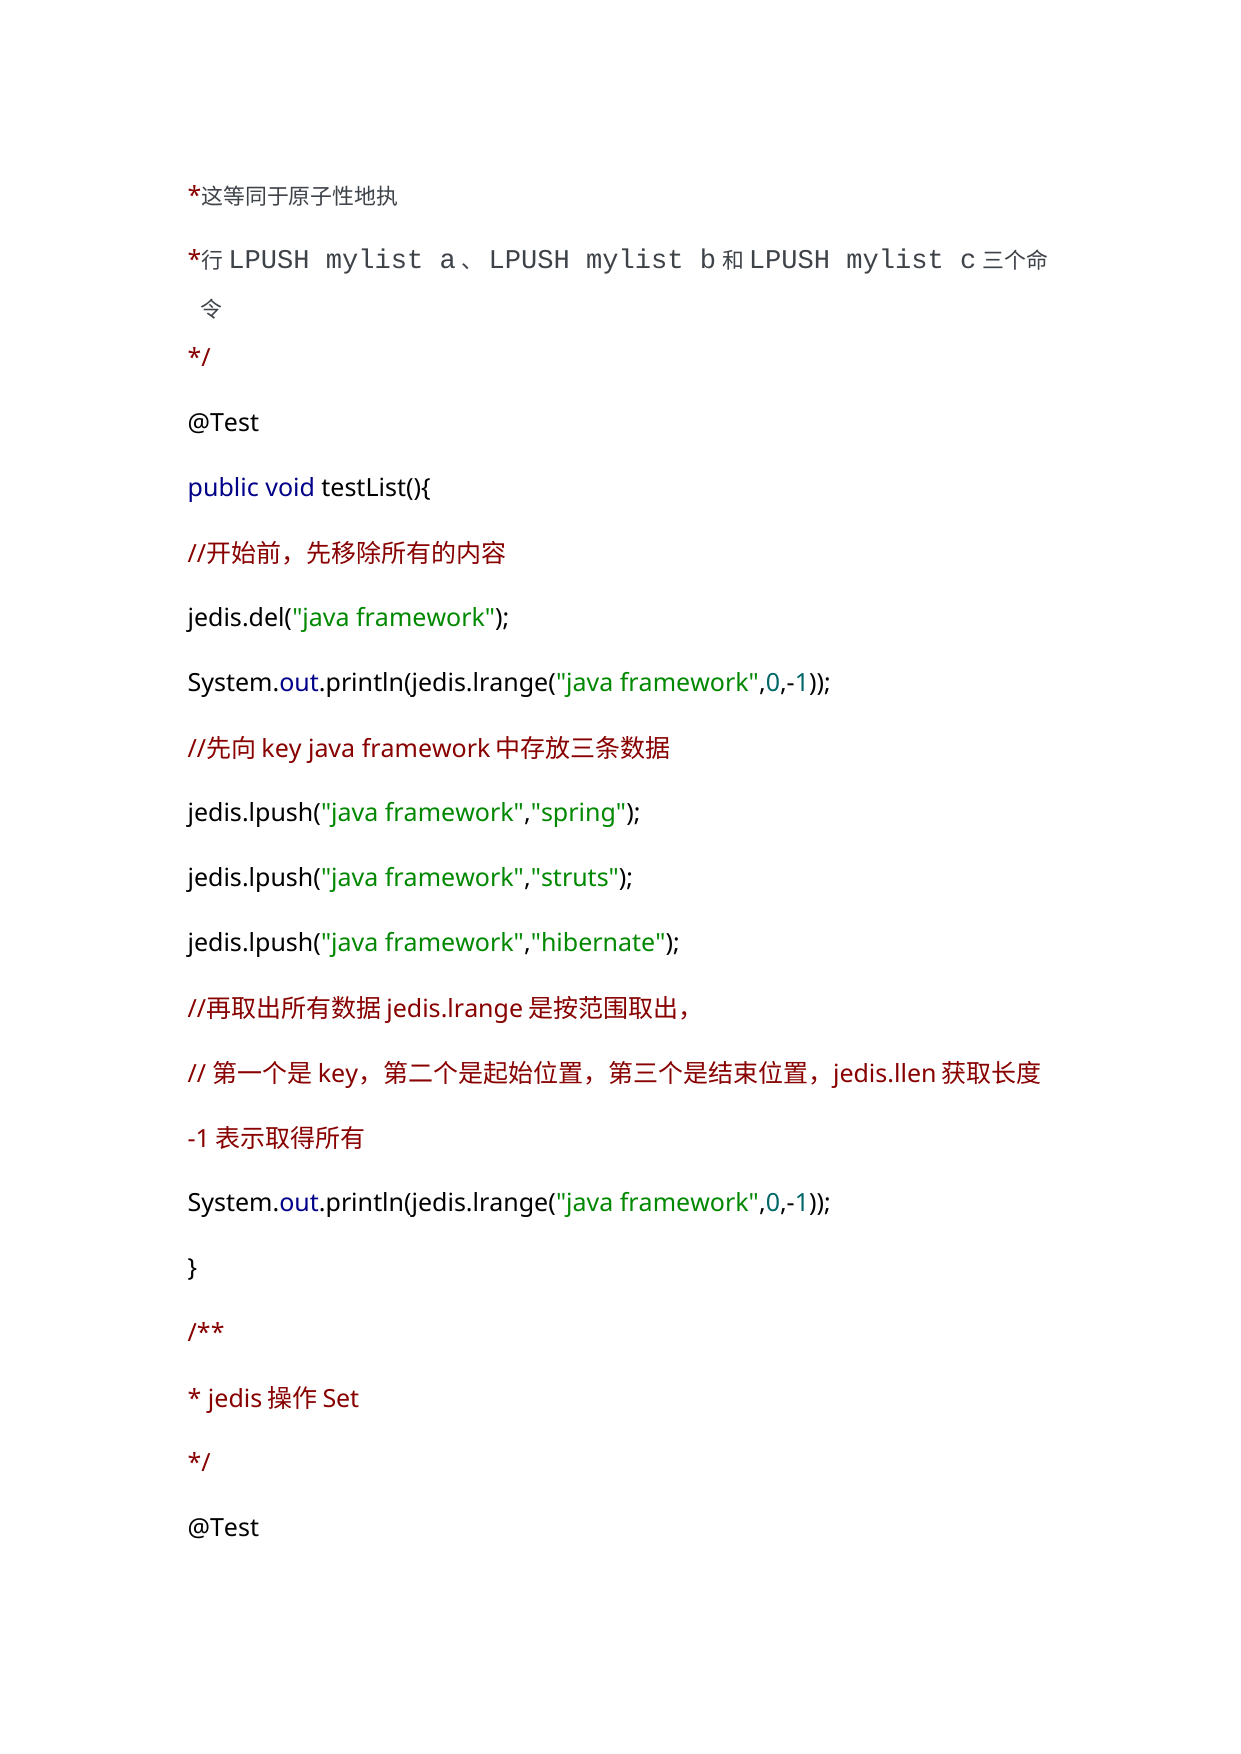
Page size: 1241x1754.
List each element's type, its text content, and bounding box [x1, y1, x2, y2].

text // 第一个是key，第二个是起始位置，第三个是结束位置，jedis.llen获取长度 -1表示取得所有 [187, 1039, 1053, 1169]
text jedis.lpush("java framework","spring"); [187, 779, 1053, 844]
text System.out.println(jedis.lrange("java framework",0,-1)); [187, 1169, 1053, 1234]
text jedis.lpush("java framework","hibernate"); [187, 909, 1053, 974]
text @Test [187, 1494, 1053, 1559]
text /** [187, 1299, 1053, 1364]
text //先向key java framework中存放三条数据 [187, 714, 1053, 779]
text */ [187, 324, 1053, 389]
text jedis.lpush("java framework","struts"); [187, 844, 1053, 909]
text */ [187, 1429, 1053, 1494]
text public void testList(){ [187, 454, 1053, 519]
text } [187, 1234, 1053, 1299]
text System.out.println(jedis.lrange("java framework",0,-1)); [187, 649, 1053, 714]
text //再取出所有数据jedis.lrange是按范围取出， [187, 974, 1053, 1039]
text jedis.del("java framework"); [187, 584, 1053, 649]
text *行 LPUSH mylist a 、 LPUSH mylist b 和 LPUSH mylist c 三个命令 [187, 227, 1053, 324]
text //开始前，先移除所有的内容 [187, 519, 1053, 584]
text * jedis操作Set [187, 1364, 1053, 1429]
text *这等同于原子性地执 [187, 162, 1053, 227]
text @Test [187, 389, 1053, 454]
